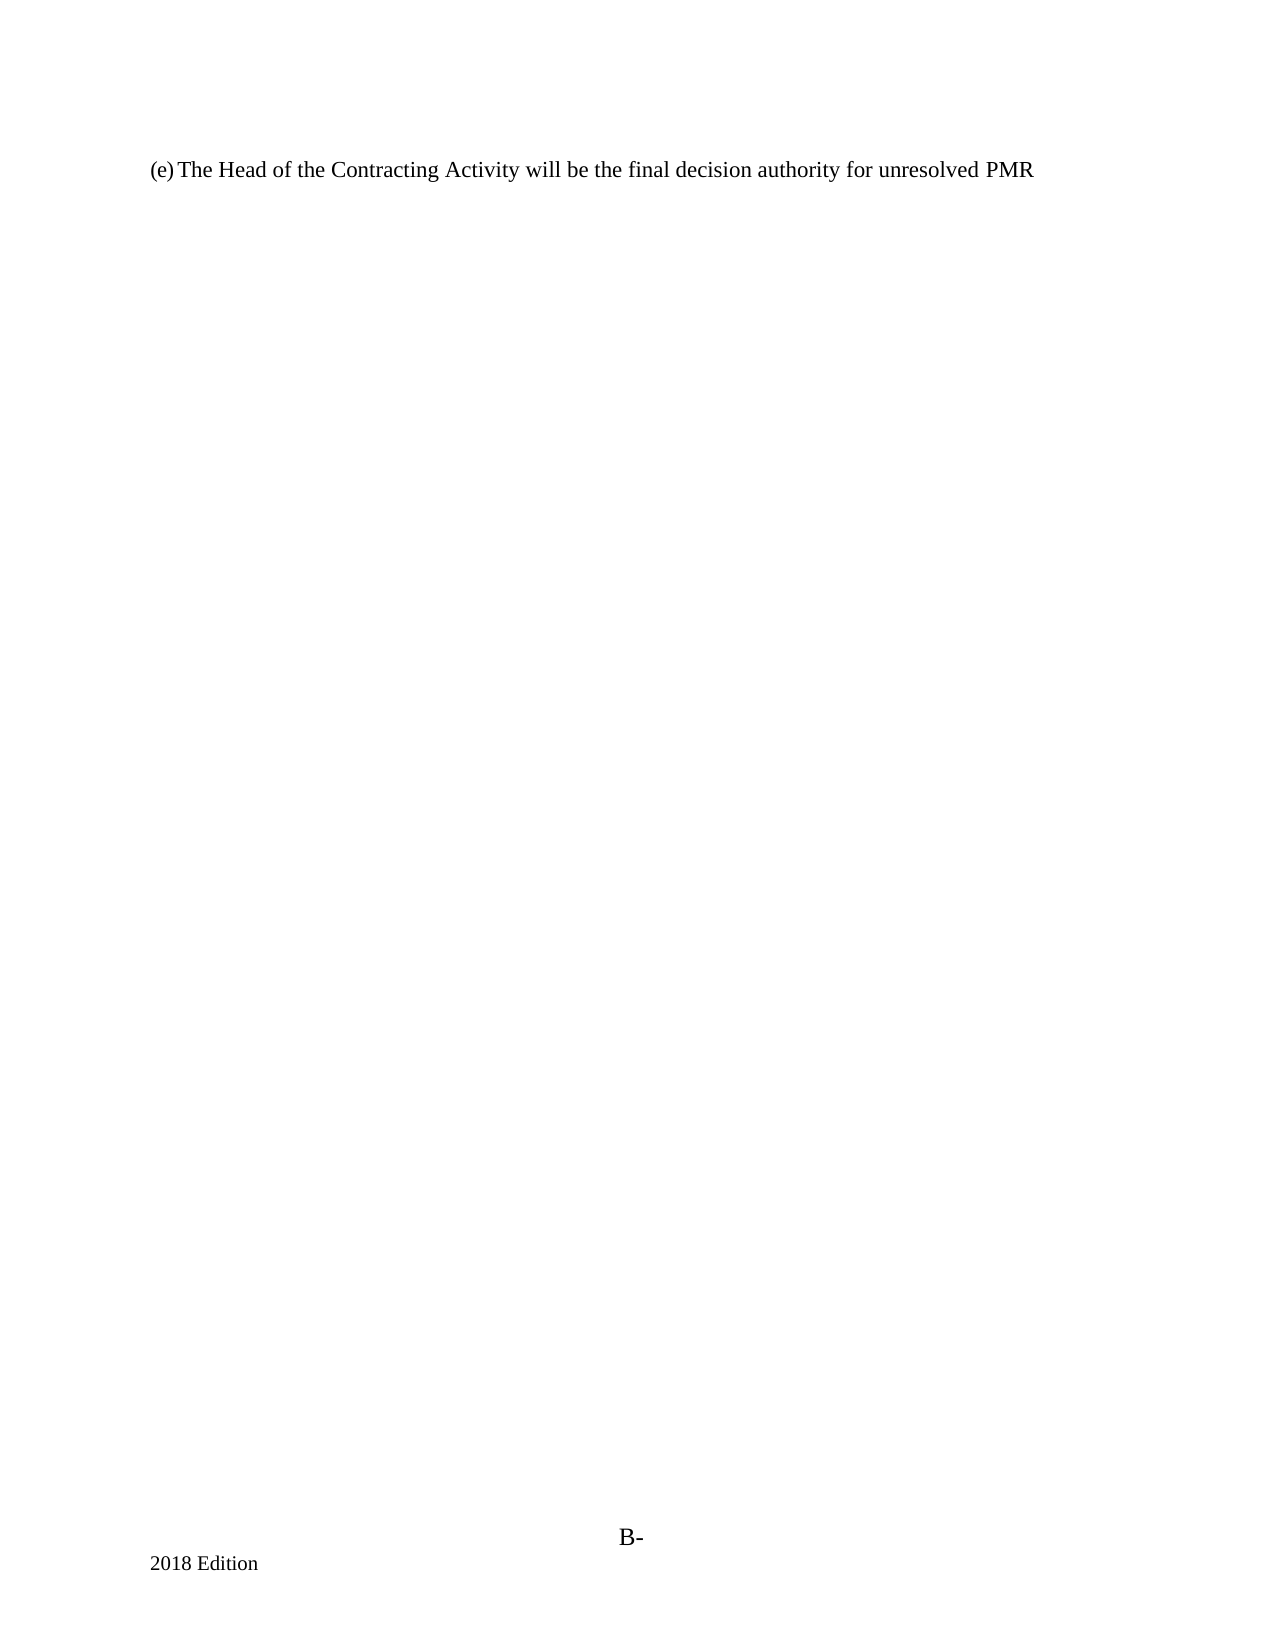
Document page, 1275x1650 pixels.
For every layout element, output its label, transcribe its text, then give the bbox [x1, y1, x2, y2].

list (e) The Head of the Contracting Activity will be the final decision authority for unresolved PMR [150, 156, 1171, 183]
